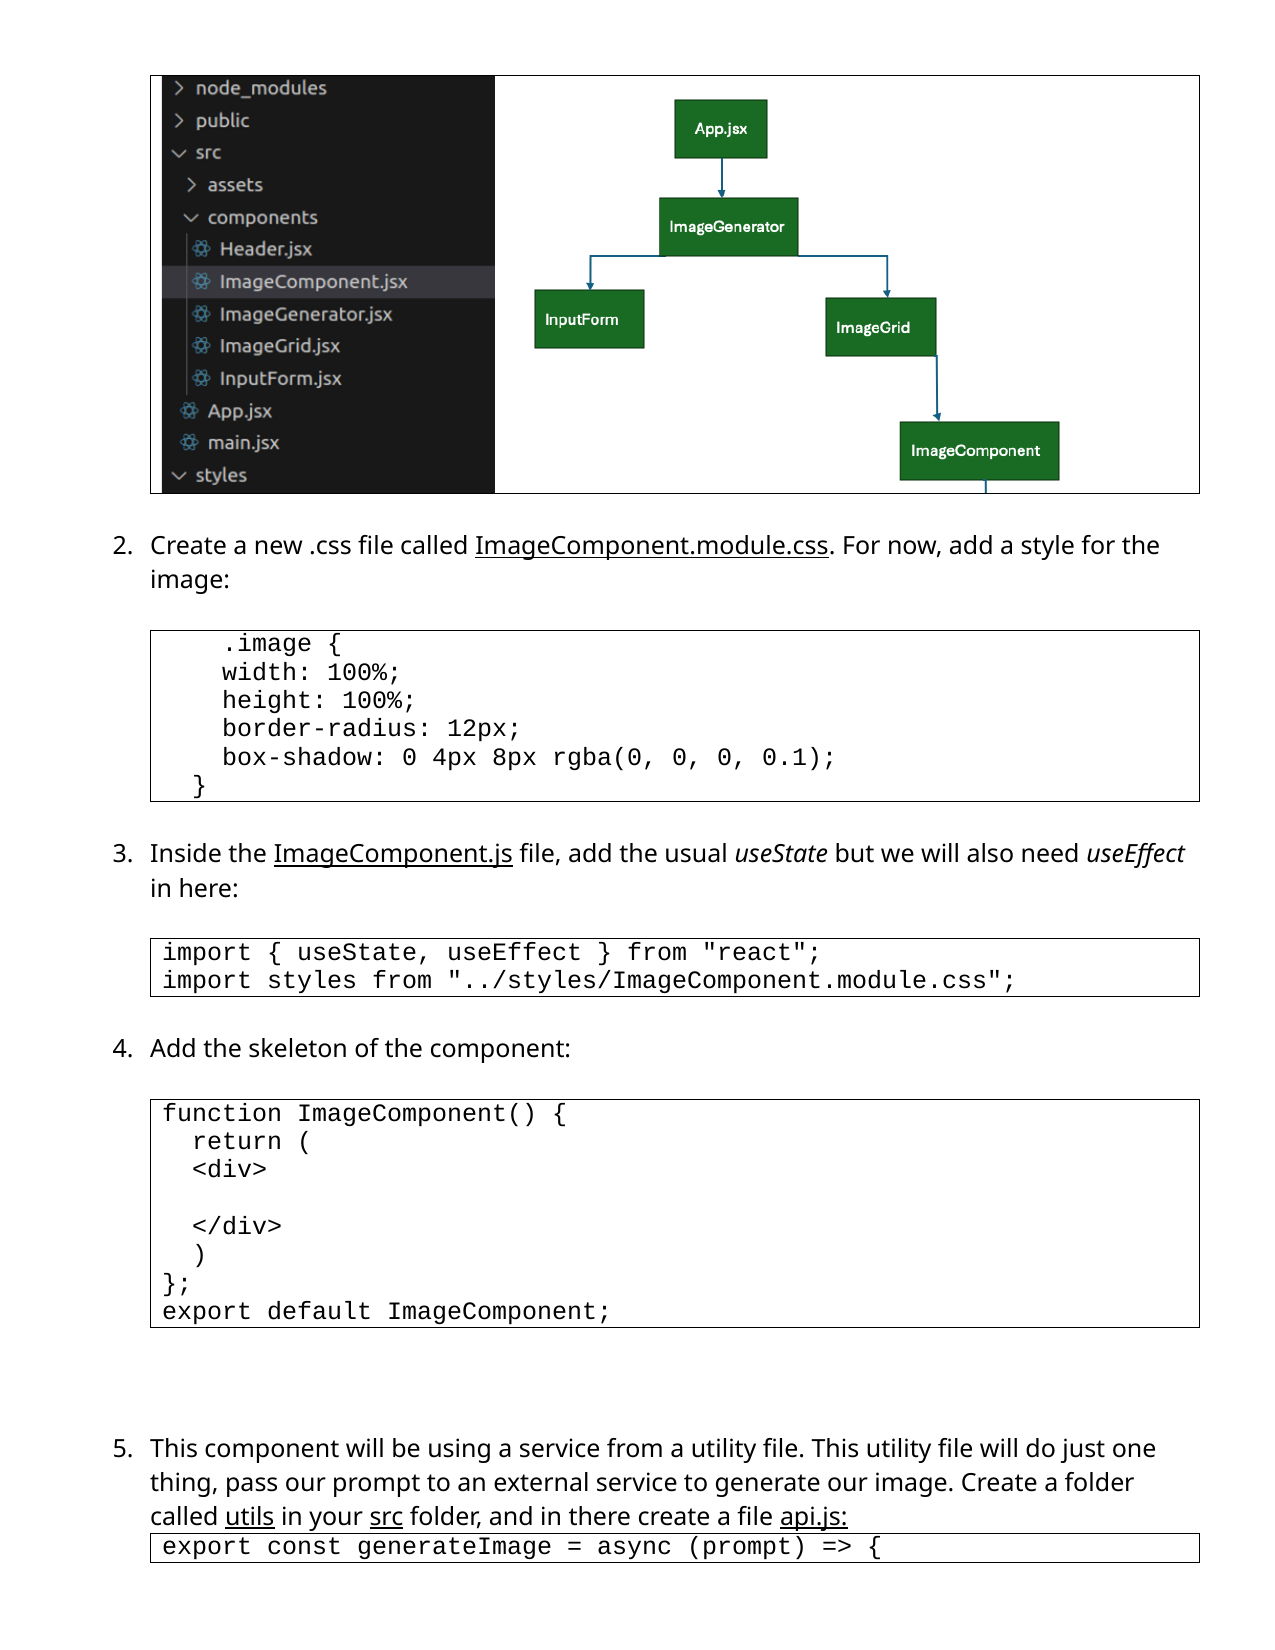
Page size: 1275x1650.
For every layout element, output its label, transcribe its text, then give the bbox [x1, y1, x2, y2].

table_header .image { width: 100%; height: 100%; border-radius: 12px; box-shadow: 0 4px 8px rgba(0, 0, 0, 0.1); } [151, 631, 1199, 801]
picture [161, 76, 1074, 493]
list Create a new .css file called ImageComponent.module.css. For now, add a style for the image: [112, 528, 1200, 630]
table_header [151, 76, 161, 493]
table_header [1074, 76, 1199, 493]
table_header function ImageComponent() { return ( <div> </div> ) }; export default ImageComponent; [151, 1100, 1199, 1327]
list Inside the ImageComponent.js file, add the usual useState but we will also need useEffect in here: [112, 836, 1200, 938]
list Add the skeleton of the component: [112, 1031, 1200, 1099]
table_header import { useState, useEffect } from "react"; import styles from "../styles/ImageComponent.module.css"; [151, 939, 1199, 996]
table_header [151, 1534, 1199, 1562]
list This component will be using a service from a utility file. This utility file will do just one thing, pass our prompt to an external service to generate our image. Create a folder called utils in your src folder, and in there create a file api.js: [112, 1430, 1200, 1532]
